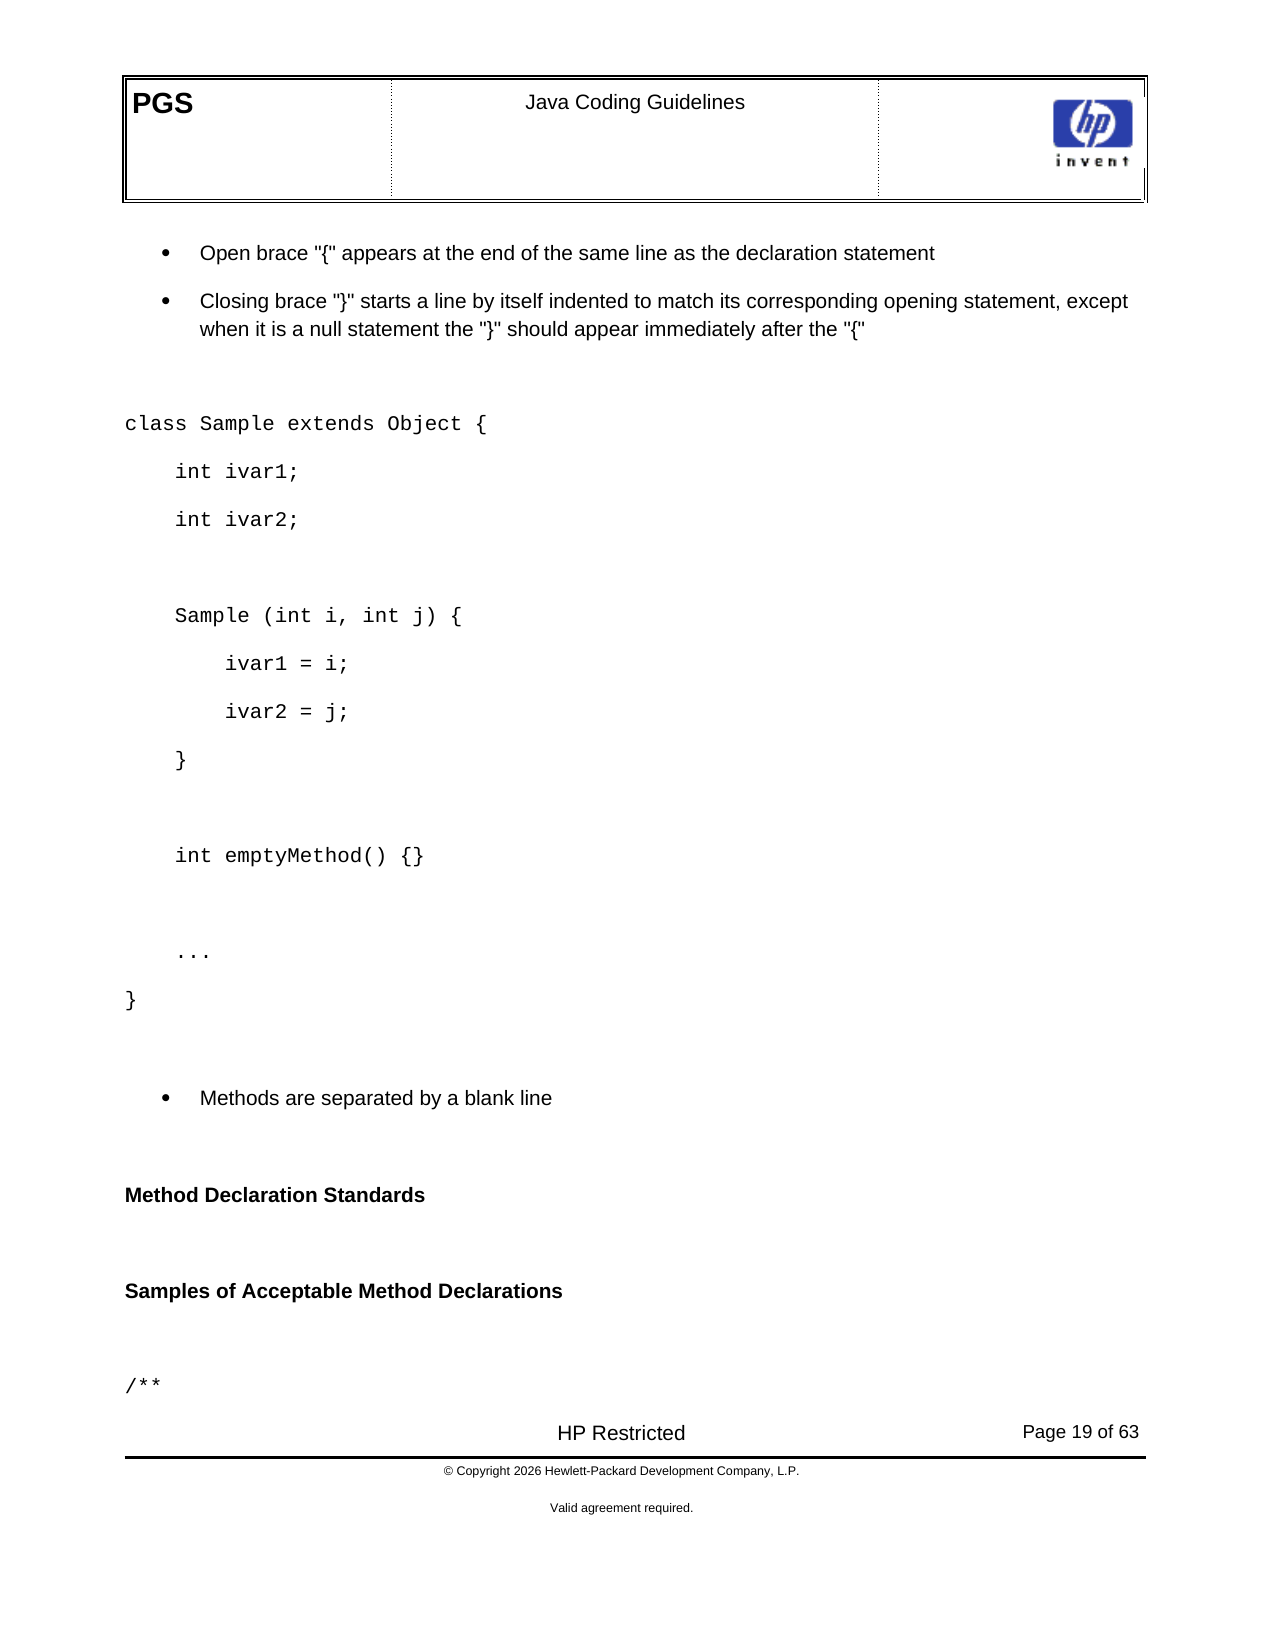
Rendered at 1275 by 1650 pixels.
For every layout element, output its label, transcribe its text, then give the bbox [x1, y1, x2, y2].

text int ivar2; [124, 509, 1147, 533]
text int emptyMethod() {} [124, 845, 1147, 869]
text /** [124, 1376, 1147, 1399]
text } [124, 749, 1147, 773]
text Sample (int i, int j) { [124, 605, 1147, 629]
text ivar2 = j; [124, 701, 1147, 725]
text } [124, 989, 1147, 1013]
picture [1041, 97, 1146, 168]
text ivar1 = i; [124, 653, 1147, 677]
text Samples of Acceptable Method Declarations [124, 1279, 1147, 1303]
text Closing brace "}" starts a line by itself indented to match its corresponding opening statement, except when it is a null statement the "}" should appear immediately after the "{" [162, 289, 1147, 341]
text Methods are separated by a blank line [162, 1086, 1147, 1110]
text Open brace "{" appears at the end of the same line as the declaration statement [162, 241, 1147, 264]
text ... [124, 941, 1147, 965]
text Method Declaration Standards [124, 1183, 1147, 1207]
text class Sample extends Object { [124, 413, 1147, 437]
text int ivar1; [124, 461, 1147, 485]
